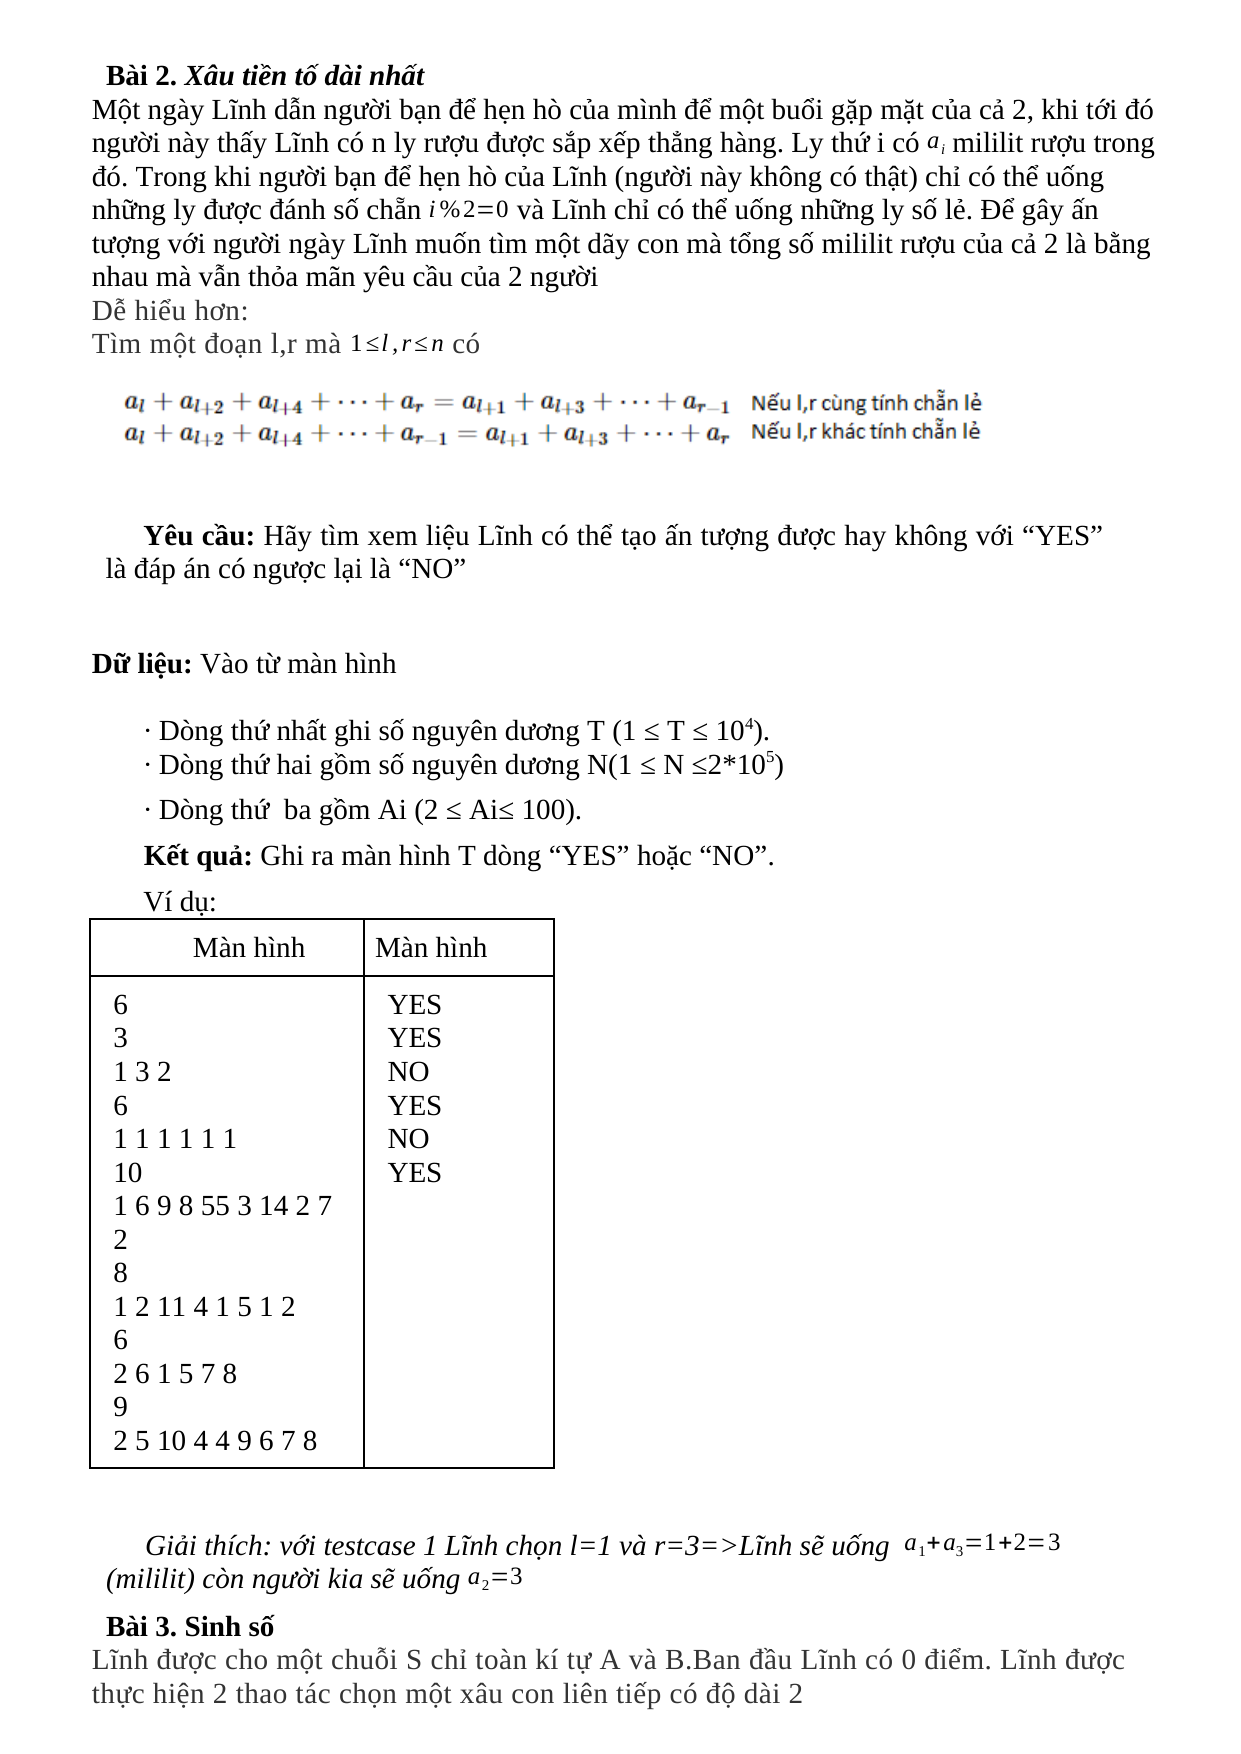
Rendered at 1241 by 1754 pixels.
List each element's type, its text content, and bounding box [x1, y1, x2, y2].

table_header Màn hình [365, 920, 553, 974]
text Dữ liệu: Vào từ màn hình [92, 646, 1173, 680]
text ∙ Dòng thứ nhất ghi số nguyên dương T (1 ≤ T ≤ 104). [144, 713, 1173, 747]
table_cell YES YES NO YES NO YES [365, 977, 553, 1467]
text Bài 3. Sinh số [106, 1609, 1173, 1642]
text Dễ hiểu hơn: Tìm một đoạn l,r mà có [249, 293, 1173, 360]
text Yêu cầu: Hãy tìm xem liệu Lĩnh có thể tạo ấn tượng được hay không với “YES” là đáp án có ngược lại là “NO” [105, 518, 1104, 585]
text ∙ Dòng thứ hai gồm số nguyên dương N(1 ≤ N ≤2*105) [144, 747, 1173, 780]
text Lĩnh được cho một chuỗi S chỉ toàn kí tự A và B.Ban đầu Lĩnh có 0 điểm. Lĩnh được thực hiện 2 thao tác chọn một xâu con liên tiếp có độ dài 2 [92, 1642, 1173, 1709]
table_cell 6 3 1 3 2 6 1 1 1 1 1 1 10 1 6 9 8 55 3 14 2 7 2 8 1 2 11 4 1 5 1 2 6 2 6 1 5 7 8 9 2 5 10 4 4 9 6 7 8 [91, 977, 363, 1467]
text Một ngày Lĩnh dẫn người bạn để hẹn hò của mình để một buổi gặp mặt của cả 2, khi tới đó người này thấy Lĩnh có n ly rượu được sắp xếp thẳng hàng. Ly thứ i có mililit rượu trong đó. Trong khi người bạn để hẹn hò của Lĩnh (người này không có thật) chỉ có thể uống những ly được đánh số chẵn và Lĩnh chỉ có thể uống những ly số lẻ. Để gây ấn tượng với người ngày Lĩnh muốn tìm một dãy con mà tổng số mililit rượu của cả 2 là bằng nhau mà vẫn thỏa mãn yêu cầu của 2 người [92, 92, 1173, 293]
text Bài 2. Xâu tiền tố dài nhất [106, 58, 1173, 92]
table_header Màn hình [91, 920, 363, 974]
text Kết quả: Ghi ra màn hình T dòng “YES” hoặc “NO”. [106, 838, 1105, 871]
text Giải thích: với testcase 1 Lĩnh chọn l=1 và r=3=>Lĩnh sẽ uống (mililit) còn người kia sẽ uống [106, 1528, 1104, 1595]
text ∙ Dòng thứ ba gồm Ai (2 ≤ Ai≤ 100). [144, 792, 1173, 826]
picture [91, 360, 1028, 472]
text Ví dụ: [143, 884, 1173, 918]
